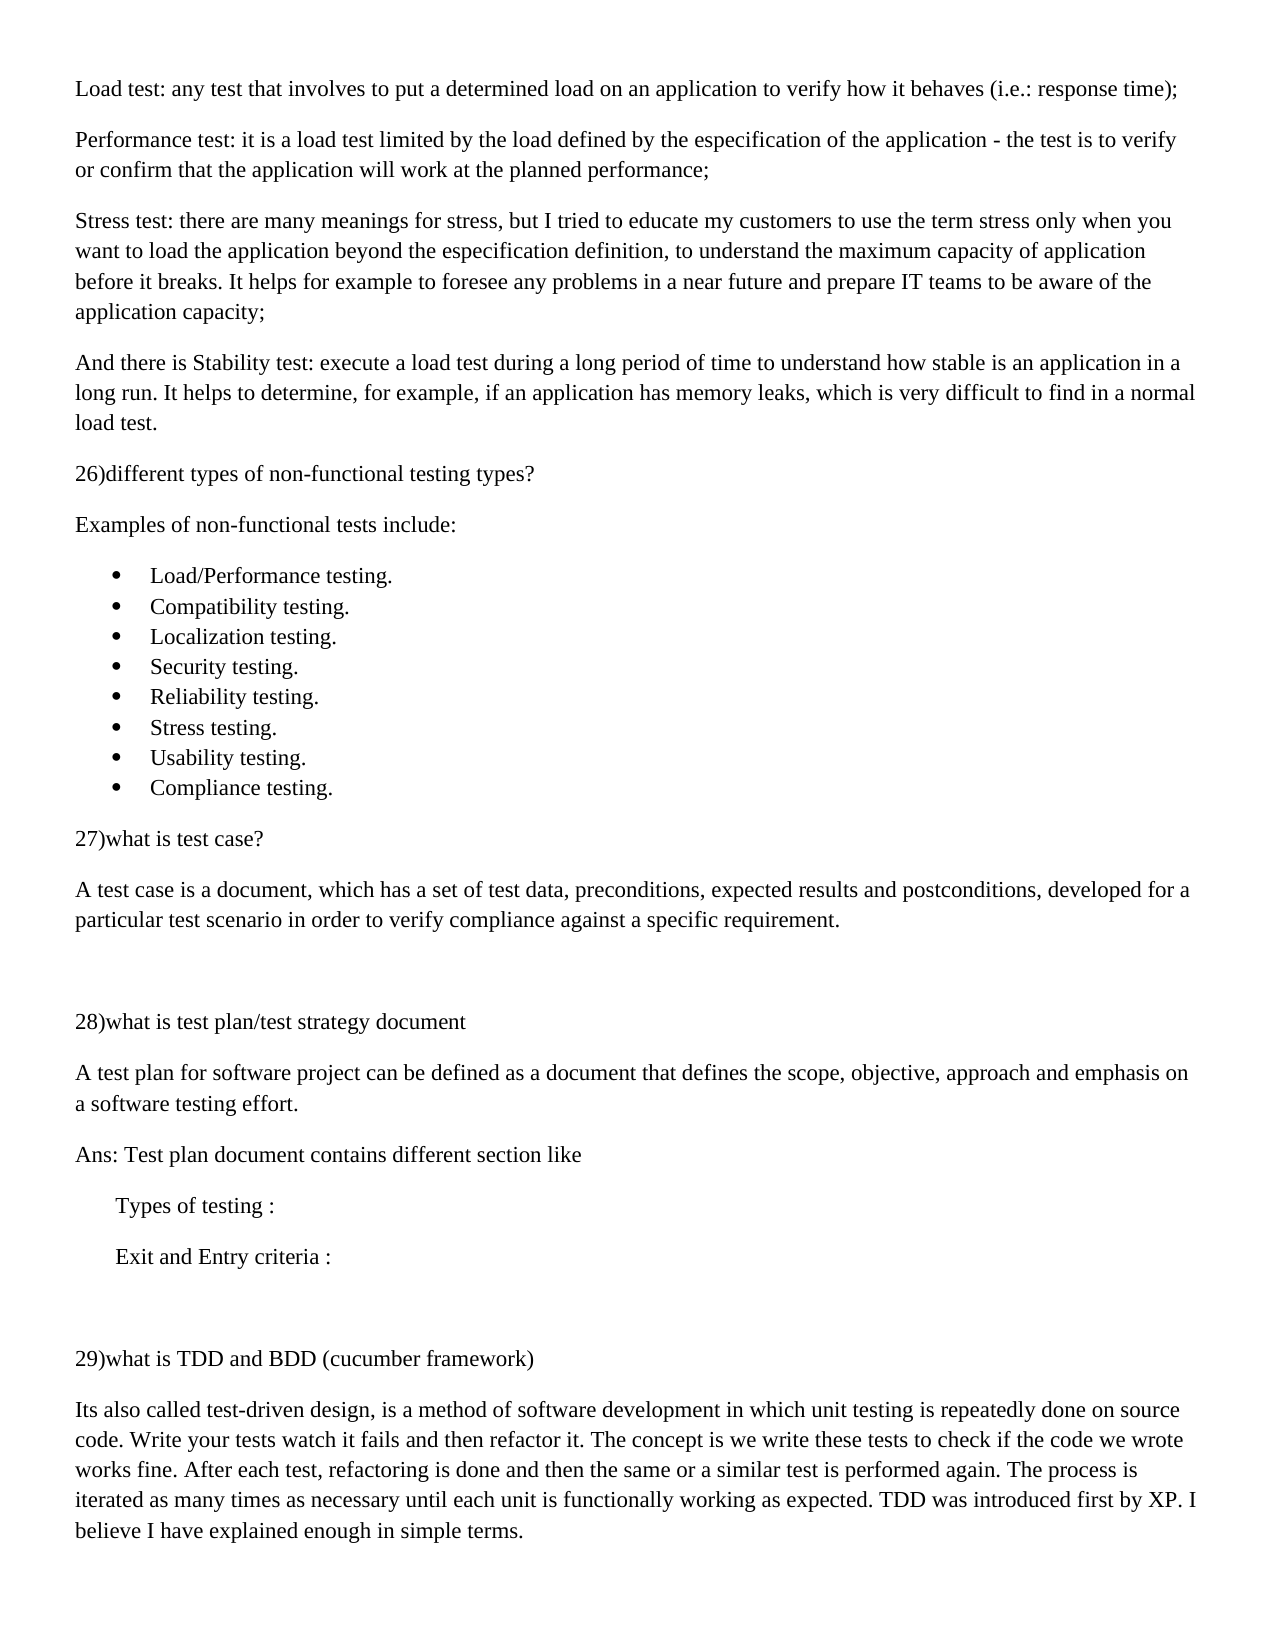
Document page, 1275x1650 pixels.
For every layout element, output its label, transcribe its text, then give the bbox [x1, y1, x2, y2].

text 28)what is test plan/test strategy document [75, 1008, 1200, 1035]
text A test case is a document, which has a set of test data, preconditions, expected results and postconditions, developed for a particular test scenario in order to verify compliance against a specific requirement. [75, 876, 1200, 933]
text And there is Stability test: execute a load test during a long period of time to understand how stable is an application in a long run. It helps to determine, for example, if an application has memory leaks, which is very difficult to find in a normal load test. [75, 349, 1200, 436]
text Types of testing : [75, 1192, 1200, 1218]
list Usability testing. [112, 744, 1200, 770]
text Load test: any test that involves to put a determined load on an application to verify how it behaves (i.e.: response time); [75, 75, 1200, 101]
text Its also called test-driven design, is a method of software development in which unit testing is repeatedly done on source code. Write your tests watch it fails and then refactor it. The concept is we write these tests to check if the code we wrote works fine. After each test, refactoring is done and then the same or a similar test is performed again. The process is iterated as many times as necessary until each unit is functionally working as expected. TDD was introduced first by XP. I believe I have explained enough in simple terms. [75, 1396, 1200, 1543]
text A test plan for software project can be defined as a document that defines the scope, objective, approach and emphasis on a software testing effort. [75, 1059, 1200, 1116]
list Compliance testing. [112, 774, 1200, 800]
text Exit and Entry criteria : [75, 1243, 1200, 1269]
list Reliability testing. [112, 683, 1200, 710]
text Performance test: it is a load test limited by the load defined by the especification of the application - the test is to verify or confirm that the application will work at the planned performance; [75, 126, 1200, 183]
text 27)what is test case? [75, 825, 1200, 851]
list Compatibility testing. [112, 593, 1200, 619]
list Security testing. [112, 653, 1200, 679]
text 29)what is TDD and BDD (cucumber framework) [75, 1345, 1200, 1371]
text 26)different types of non-functional testing types? [75, 460, 1200, 487]
list Load/Performance testing. [112, 562, 1200, 589]
text Stress test: there are many meanings for stress, but I tried to educate my customers to use the term stress only when you want to load the application beyond the especification definition, to understand the maximum capacity of application before it breaks. It helps for example to foresee any problems in a near future and prepare IT teams to be aware of the application capacity; [75, 207, 1200, 324]
text Ans: Test plan document contains different section like [75, 1141, 1200, 1167]
text Examples of non-functional tests include: [75, 511, 1200, 538]
list Localization testing. [112, 623, 1200, 649]
list Stress testing. [112, 713, 1200, 740]
